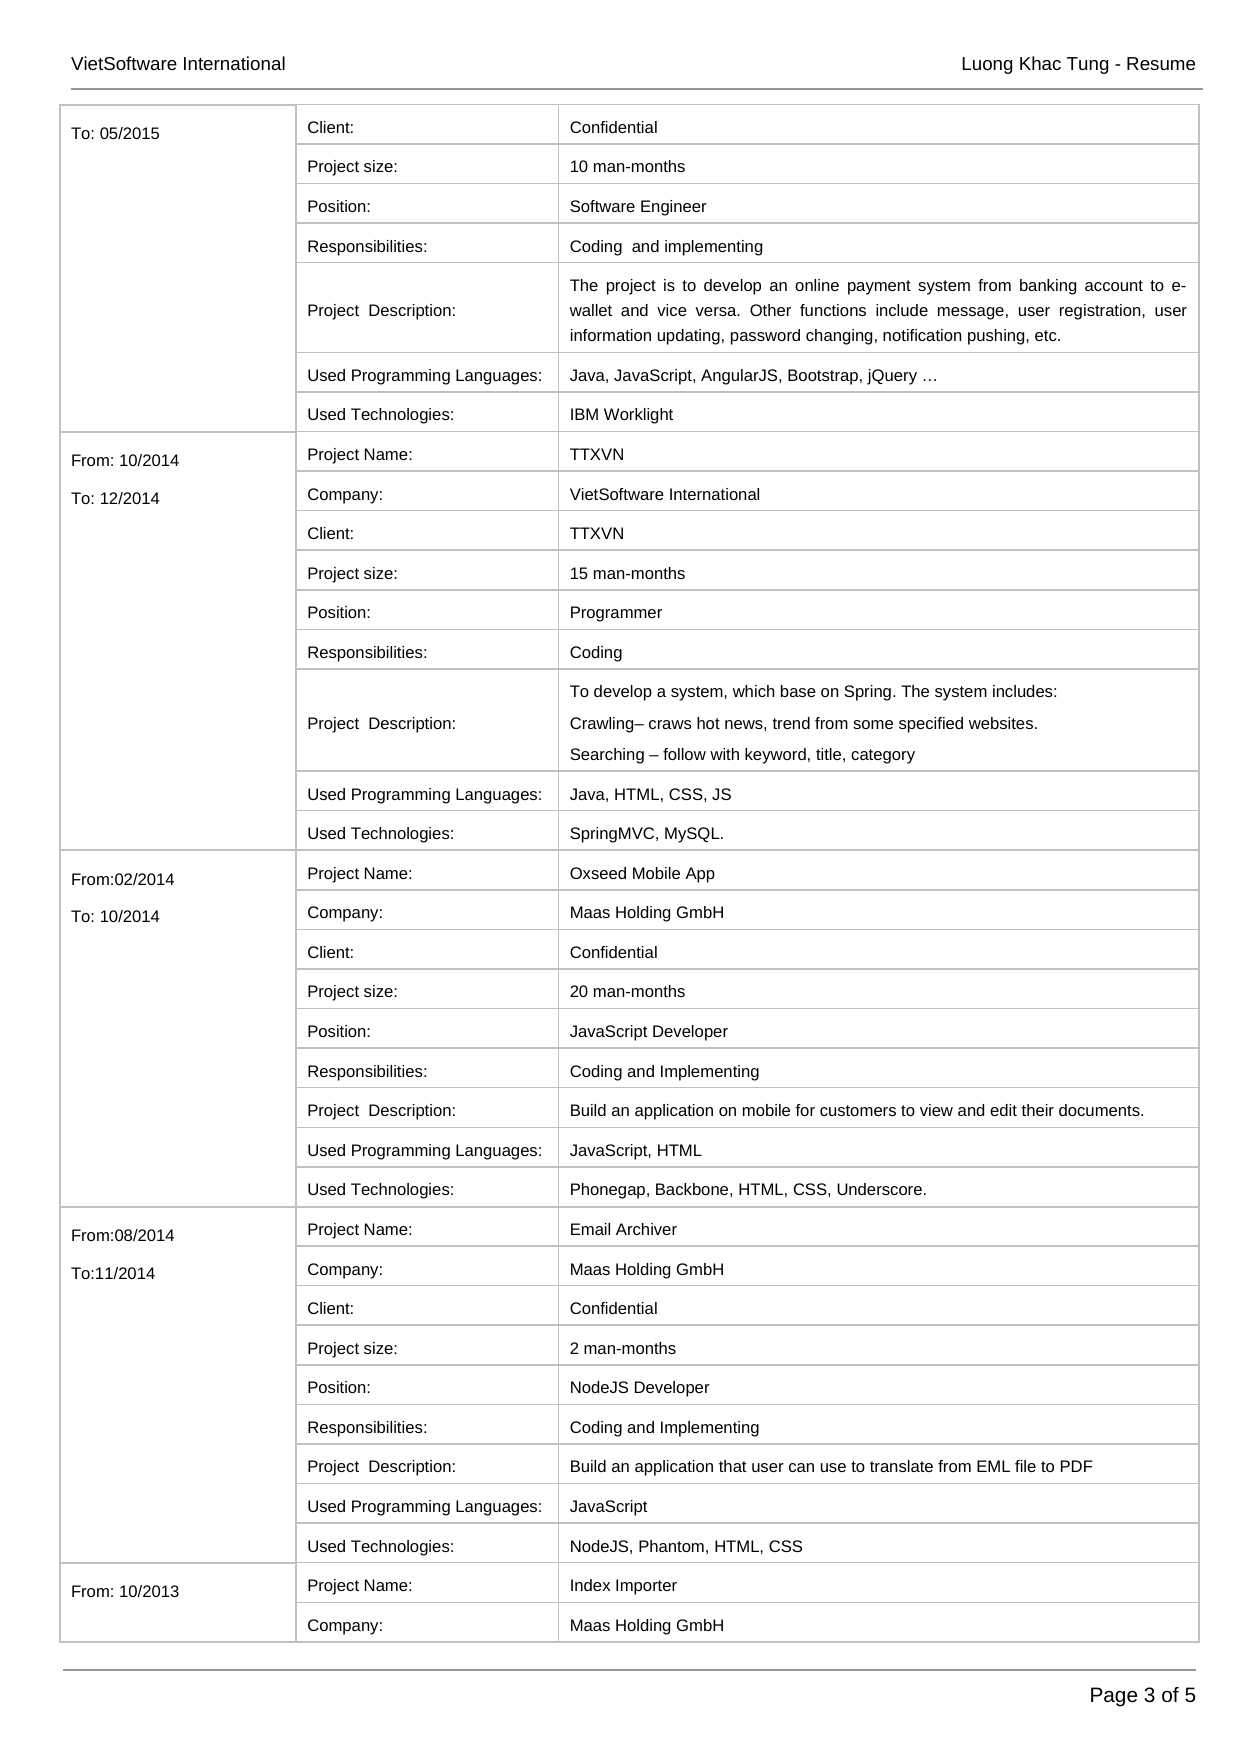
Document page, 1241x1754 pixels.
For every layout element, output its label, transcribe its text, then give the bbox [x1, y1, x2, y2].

table_cell Company: [297, 891, 558, 928]
table_cell Position: [297, 1009, 558, 1047]
table_cell Maas Holding GmbH [559, 1603, 1198, 1641]
table_cell Project Description: [297, 263, 558, 351]
table_cell Client: [297, 930, 558, 968]
table_cell Project size: [297, 551, 558, 589]
table_cell From: 10/2014 To: 12/2014 [61, 433, 295, 849]
table_cell Client: [297, 1286, 558, 1324]
table_cell Coding and Implementing [559, 1049, 1198, 1087]
table_cell Client: [297, 105, 558, 143]
table_cell Project size: [297, 970, 558, 1008]
table_cell Java, HTML, CSS, JS [559, 772, 1198, 810]
table_cell Build an application that user can use to translate from EML file to PDF [559, 1445, 1198, 1483]
table_cell From: 10/2013 To:07/2014 [61, 1564, 295, 1641]
table_cell Used Programming Languages: [297, 1128, 558, 1166]
table_cell IBM Worklight [559, 393, 1198, 431]
table_cell Company: [297, 1247, 558, 1285]
table_cell Maas Holding GmbH [559, 891, 1198, 928]
table_cell Responsibilities: [297, 1405, 558, 1443]
table_cell Software Engineer [559, 184, 1198, 222]
table_cell Confidential [559, 1286, 1198, 1324]
table_cell Project Description: [297, 1445, 558, 1483]
table_cell TTXVN [559, 511, 1198, 549]
table_cell Coding and Implementing [559, 1405, 1198, 1443]
table_cell Used Programming Languages: [297, 1484, 558, 1522]
table_cell JavaScript [559, 1484, 1198, 1522]
table_cell Build an application on mobile for customers to view and edit their documents. [559, 1088, 1198, 1126]
table_cell Used Technologies: [297, 1168, 558, 1206]
table_cell Project Name: [297, 851, 558, 889]
table_cell 20 man-months [559, 970, 1198, 1008]
table_cell Used Programming Languages: [297, 353, 558, 391]
table_cell Maas Holding GmbH [559, 1247, 1198, 1285]
table_cell 2 man-months [559, 1326, 1198, 1364]
table_cell JavaScript, HTML [559, 1128, 1198, 1166]
table_cell Coding and implementing [559, 224, 1198, 262]
table_cell Index Importer [559, 1563, 1198, 1601]
table_cell Responsibilities: [297, 630, 558, 668]
table_cell 10 man-months [559, 145, 1198, 183]
table_cell Project size: [297, 1326, 558, 1364]
table_cell Project Name: [297, 432, 558, 470]
table_cell TTXVN [559, 432, 1198, 470]
table_cell VietSoftware International [559, 472, 1198, 510]
table_cell Responsibilities: [297, 224, 558, 262]
table_cell 15 man-months [559, 551, 1198, 589]
table_cell From:08/2014 To:11/2014 [61, 1208, 295, 1562]
table_cell The project is to develop an online payment system from banking account to e-wallet and vice versa. Other functions include message, user registration, user information updating, password changing, notification pushing, etc. [559, 263, 1198, 351]
table_cell Confidential [559, 105, 1198, 143]
table_cell Used Technologies: [297, 1524, 558, 1562]
table_cell Company: [297, 1603, 558, 1641]
table_cell Coding [559, 630, 1198, 668]
table_cell NodeJS, Phantom, HTML, CSS [559, 1524, 1198, 1562]
table_cell Confidential [559, 930, 1198, 968]
table_cell Java, JavaScript, AngularJS, Bootstrap, jQuery … [559, 353, 1198, 391]
table_cell Company: [297, 472, 558, 510]
table_cell Position: [297, 184, 558, 222]
table_cell Used Technologies: [297, 393, 558, 431]
table_cell Used Programming Languages: [297, 772, 558, 810]
table_cell From:02/2014 To: 10/2014 [61, 851, 295, 1206]
table_cell Project Description: [297, 670, 558, 770]
table_cell Phonegap, Backbone, HTML, CSS, Underscore. [559, 1168, 1198, 1206]
table_cell NodeJS Developer [559, 1366, 1198, 1403]
table_cell Email Archiver [559, 1208, 1198, 1245]
table_cell Position: [297, 591, 558, 628]
table_cell Project Description: [297, 1088, 558, 1126]
table_cell SpringMVC, MySQL. [559, 811, 1198, 849]
table_cell Project size: [297, 145, 558, 183]
table_cell Programmer [559, 591, 1198, 628]
table_cell Project Name: [297, 1563, 558, 1601]
table_cell Client: [297, 511, 558, 549]
table_cell Used Technologies: [297, 811, 558, 849]
table_cell Position: [297, 1366, 558, 1403]
table_cell JavaScript Developer [559, 1009, 1198, 1047]
table_cell Oxseed Mobile App [559, 851, 1198, 889]
table_cell Project Name: [297, 1208, 558, 1245]
table_cell Responsibilities: [297, 1049, 558, 1087]
table_cell To develop a system, which base on Spring. The system includes: Crawling– craws hot news, trend from some specified websites. Searching – follow with keyword, title, category [559, 670, 1198, 770]
